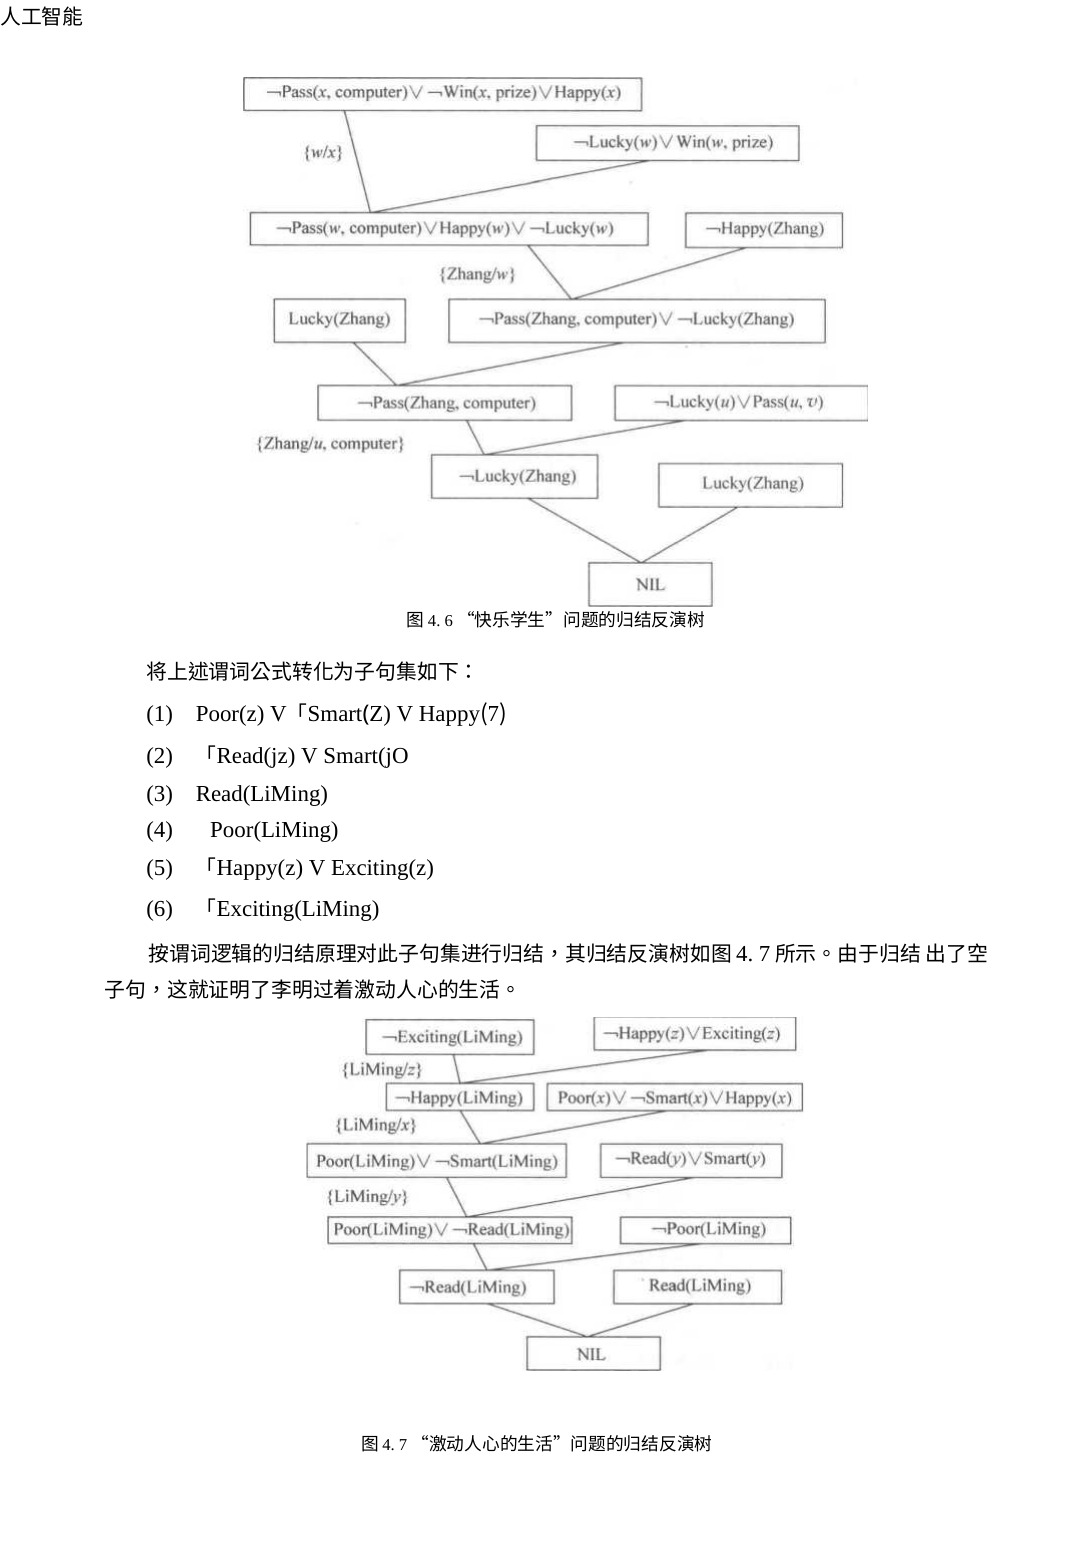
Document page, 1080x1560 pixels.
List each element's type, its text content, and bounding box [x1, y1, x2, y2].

list Read(LiMing) [104, 780, 1006, 807]
text 按谓词逻辑的归结原理对此子句集进行归结，其归结反演树如图4. 7所示。由于归结 出了空子句，这就证明了李明过着激动人心的生活。 [104, 933, 1006, 1004]
picture [243, 77, 868, 607]
list Poor(LiMing) [104, 816, 1006, 842]
text 图4. 6 “快乐学生”问题的归结反演树 [104, 606, 1006, 632]
list 「Exciting(LiMing) [104, 892, 1006, 922]
list 「Happy(z) V Exciting(z) [104, 851, 1006, 882]
list Poor(z) V「Smart(Z) V Happy(7) [104, 695, 1006, 728]
text 将上述谓词公式转化为子句集如下： [104, 651, 1006, 686]
list 「Read(jz) V Smart(jO [104, 740, 1006, 770]
picture [306, 1017, 805, 1371]
